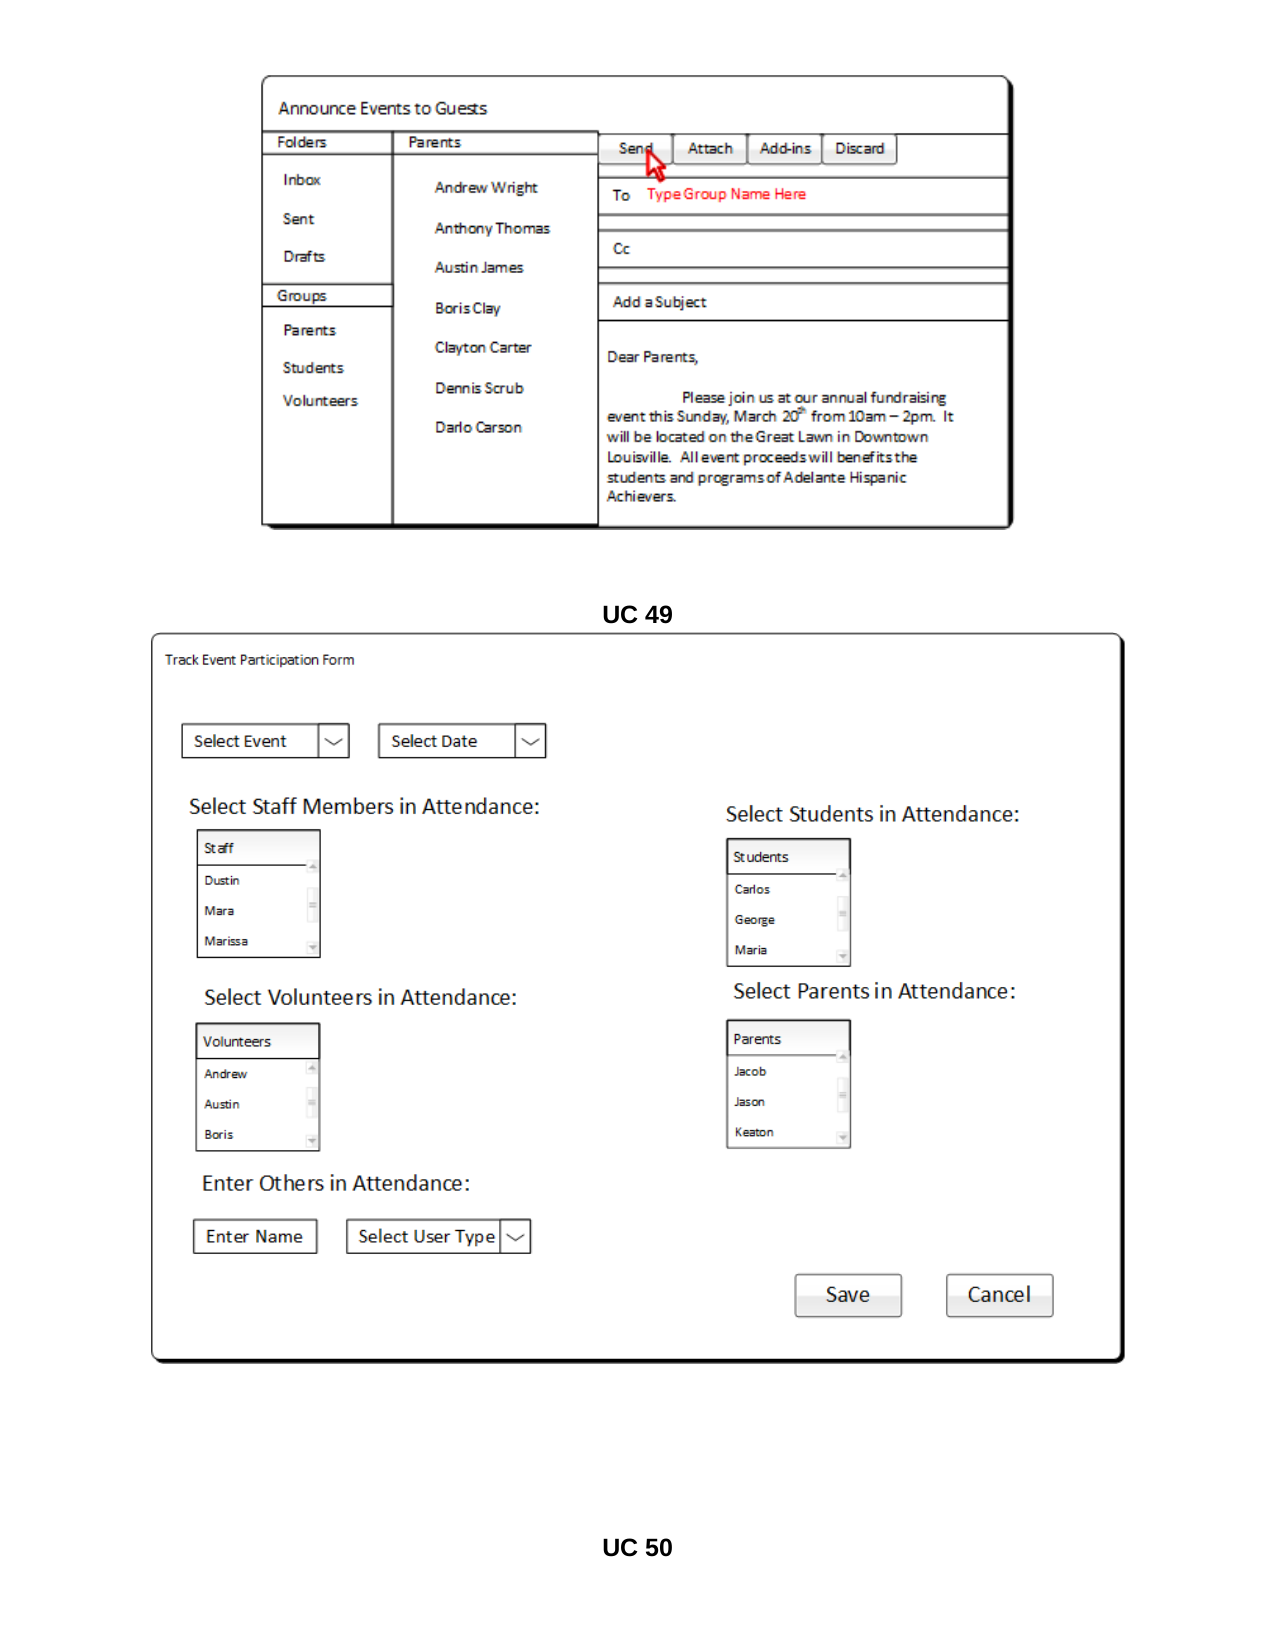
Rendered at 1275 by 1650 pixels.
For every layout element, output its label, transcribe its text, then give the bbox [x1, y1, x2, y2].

picture [260, 75, 1015, 530]
text UC 50 [150, 1533, 1125, 1562]
text UC 49 [150, 599, 1125, 628]
picture [150, 632, 1125, 1364]
